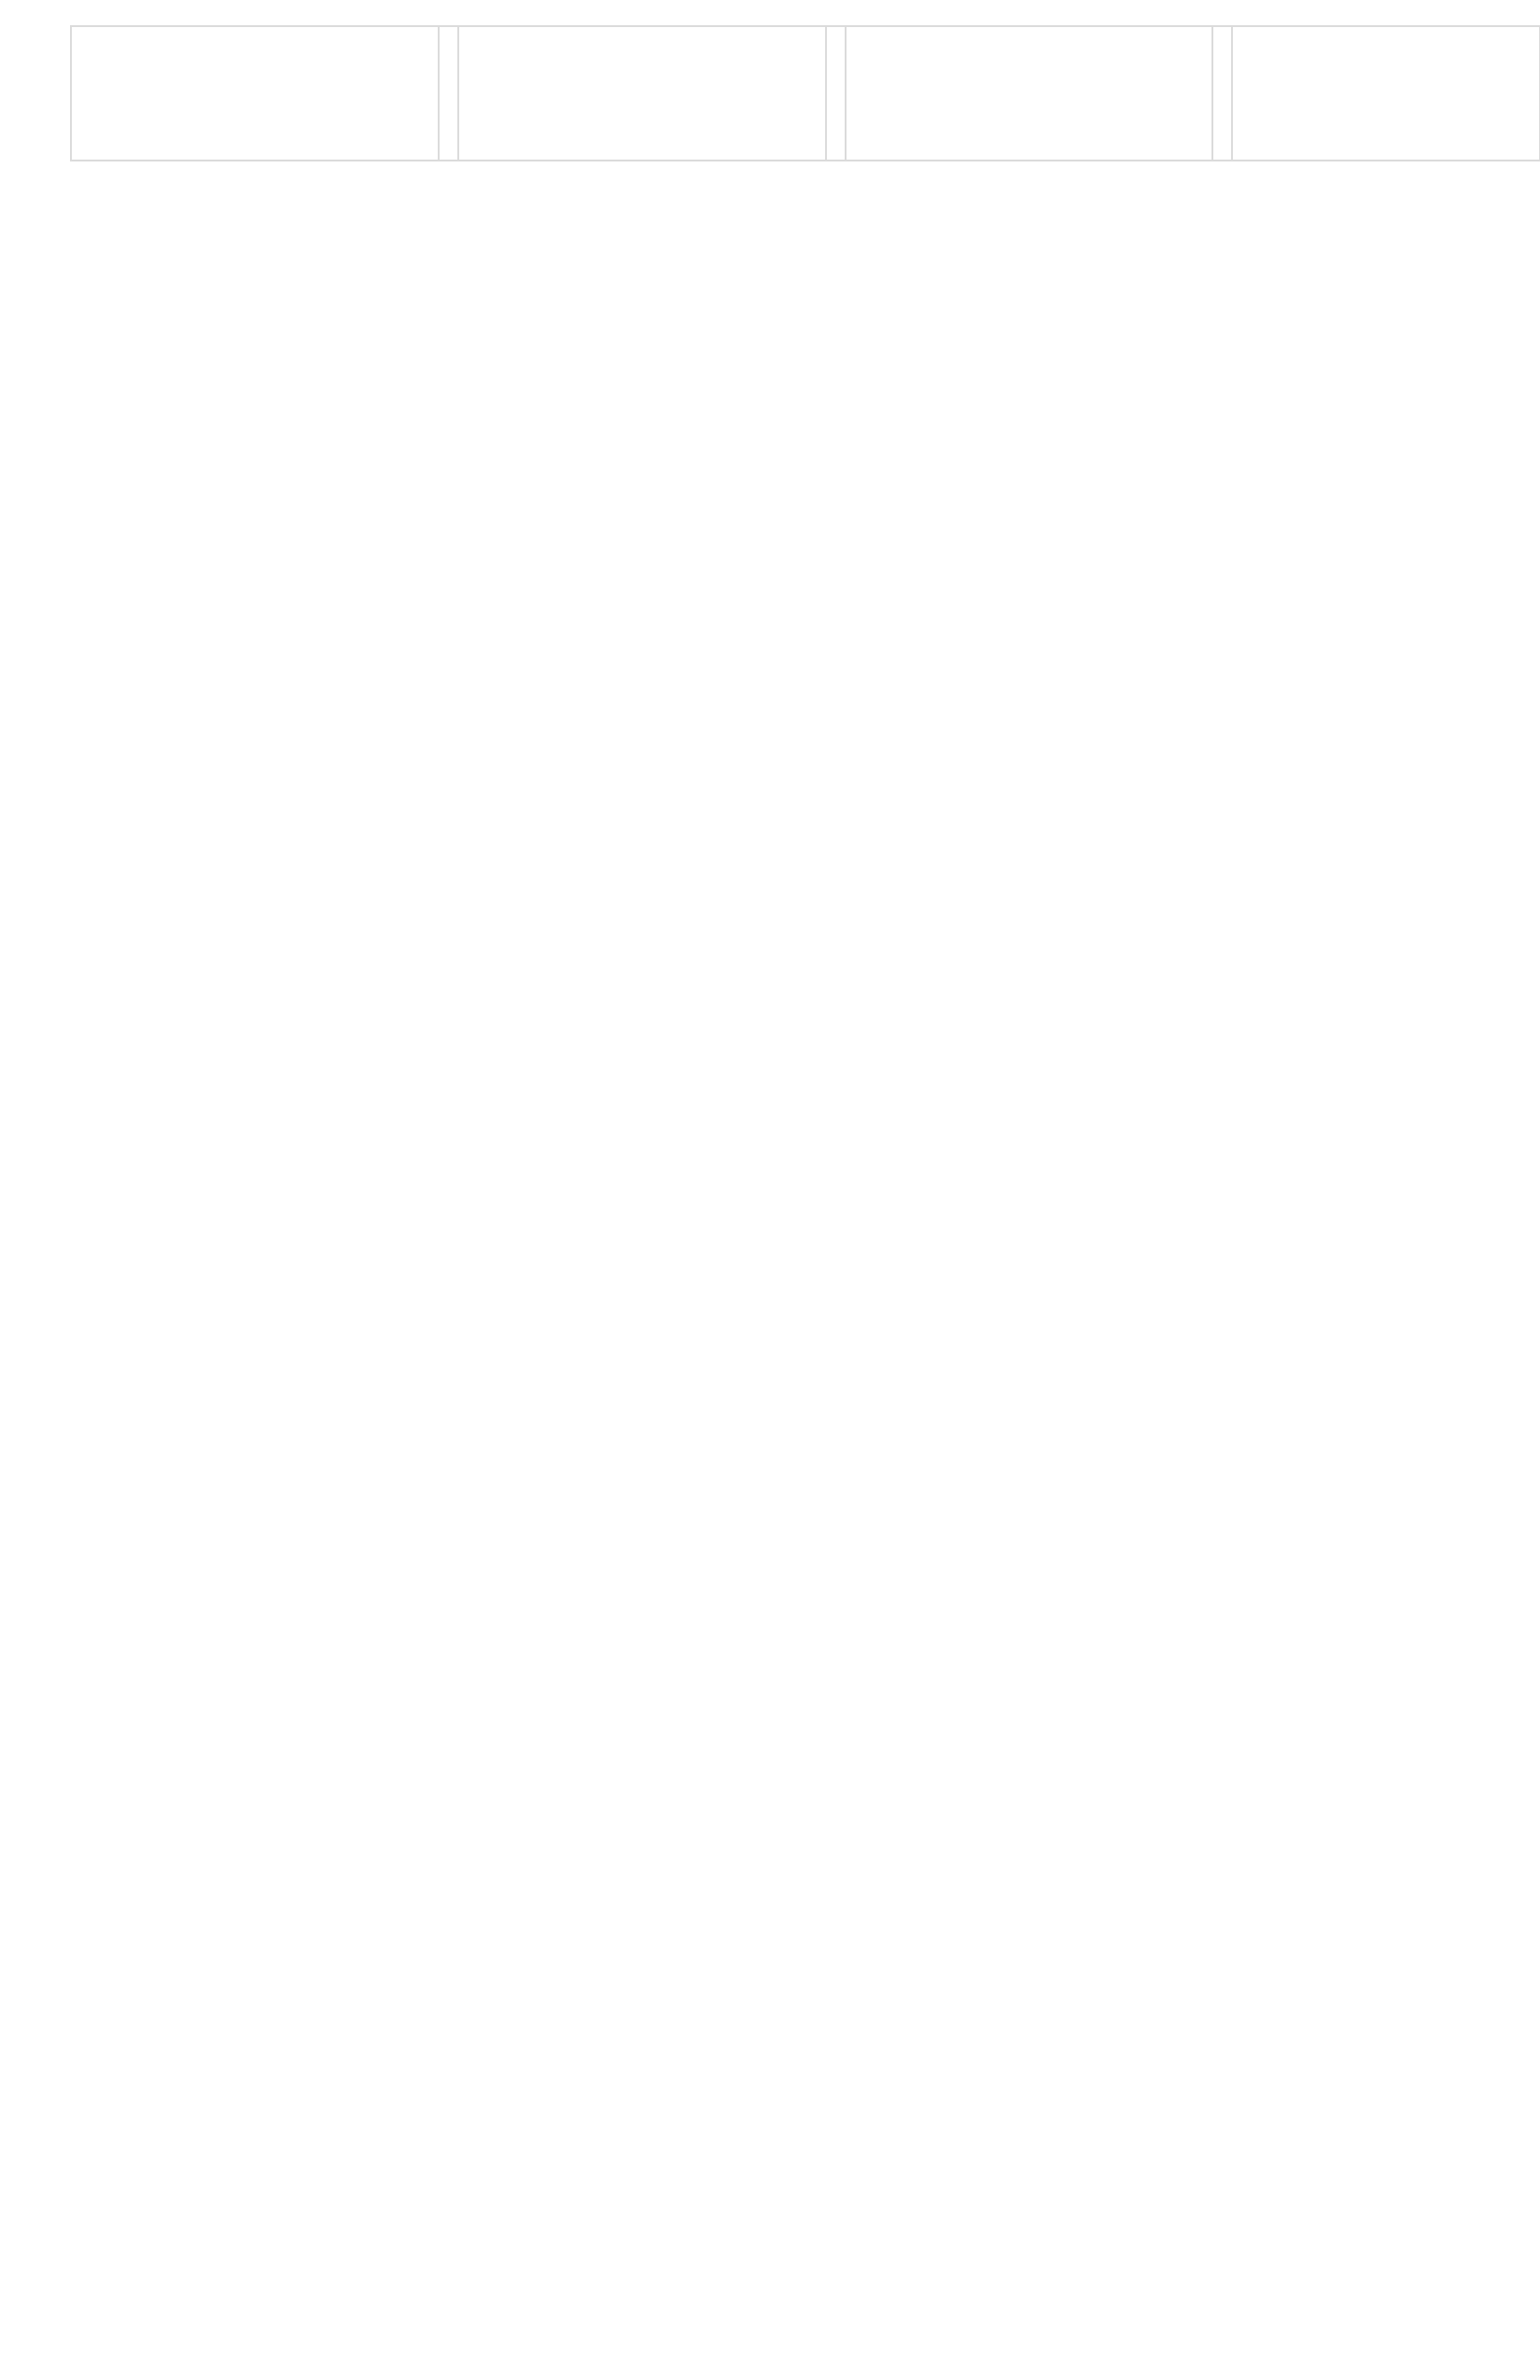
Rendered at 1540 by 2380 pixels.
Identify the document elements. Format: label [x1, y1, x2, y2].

table_cell [827, 27, 845, 160]
table_cell [459, 27, 825, 160]
table_cell [72, 27, 438, 160]
table_cell [1233, 27, 1539, 160]
table_cell [847, 27, 1211, 160]
table_cell [1213, 27, 1231, 160]
table_cell [440, 27, 457, 160]
